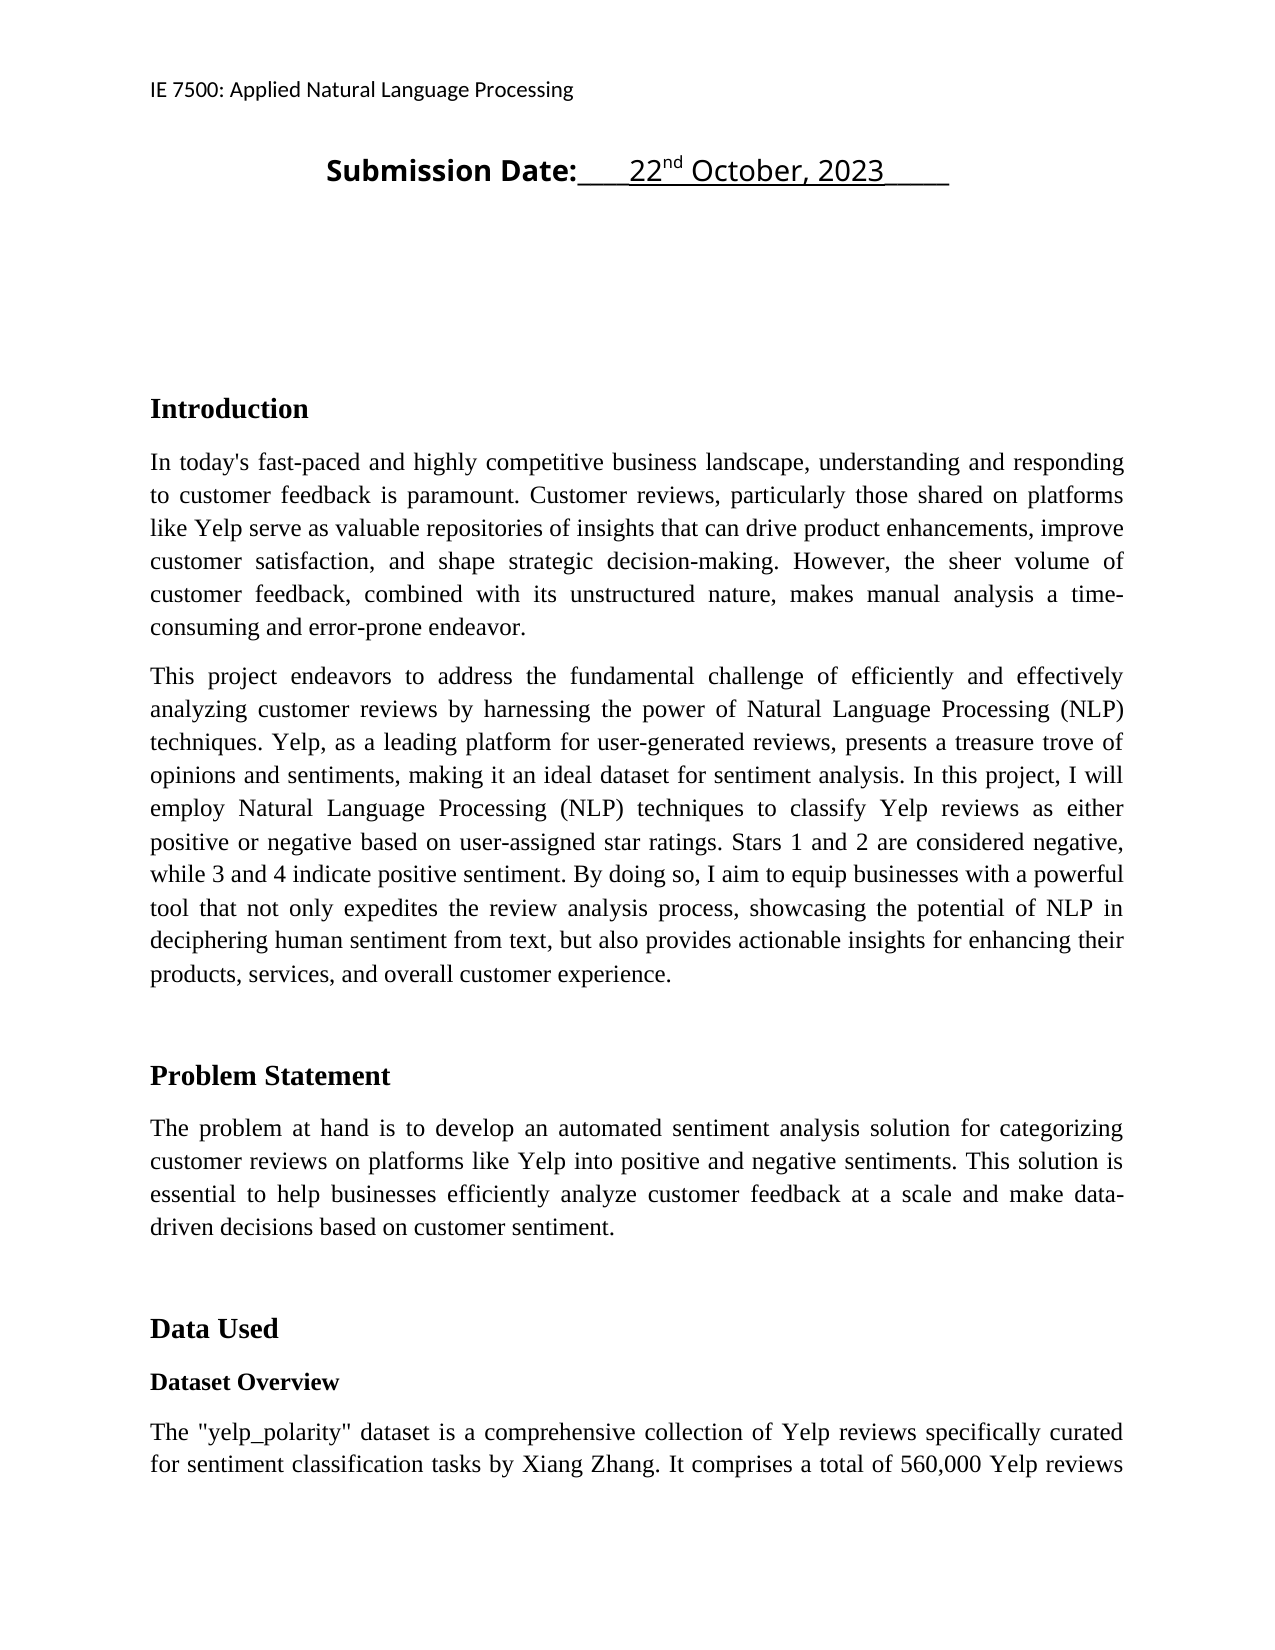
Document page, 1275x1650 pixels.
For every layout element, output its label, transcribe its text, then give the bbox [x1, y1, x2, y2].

text This project endeavors to address the fundamental challenge of efficiently and effectively analyzing customer reviews by harnessing the power of Natural Language Processing (NLP) techniques. Yelp, as a leading platform for user-generated reviews, presents a treasure trove of opinions and sentiments, making it an ideal dataset for sentiment analysis. In this project, I will employ Natural Language Processing (NLP) techniques to classify Yelp reviews as either positive or negative based on user-assigned star ratings. Stars 1 and 2 are considered negative, while 3 and 4 indicate positive sentiment. By doing so, I aim to equip businesses with a powerful tool that not only expedites the review analysis process, showcasing the potential of NLP in deciphering human sentiment from text, but also provides actionable insights for enhancing their products, services, and overall customer experience. [150, 661, 1125, 987]
text Submission Date:____22nd October, 2023_____ [150, 150, 1125, 190]
text The problem at hand is to develop an automated sentiment analysis solution for categorizing customer reviews on platforms like Yelp into positive and negative sentiments. This solution is essential to help businesses efficiently analyze customer feedback at a scale and make data-driven decisions based on customer sentiment. [150, 1113, 1125, 1241]
text Problem Statement [150, 1058, 1125, 1092]
text Data Used [150, 1312, 1125, 1345]
text Introduction [150, 391, 1125, 425]
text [150, 1417, 1125, 1478]
text In today's fast-paced and highly competitive business landscape, understanding and responding to customer feedback is paramount. Customer reviews, particularly those shared on platforms like Yelp serve as valuable repositories of insights that can drive product enhancements, improve customer satisfaction, and shape strategic decision-making. However, the sheer volume of customer feedback, combined with its unstructured nature, makes manual analysis a time-consuming and error-prone endeavor. [150, 447, 1125, 641]
text Dataset Overview [150, 1367, 1125, 1396]
